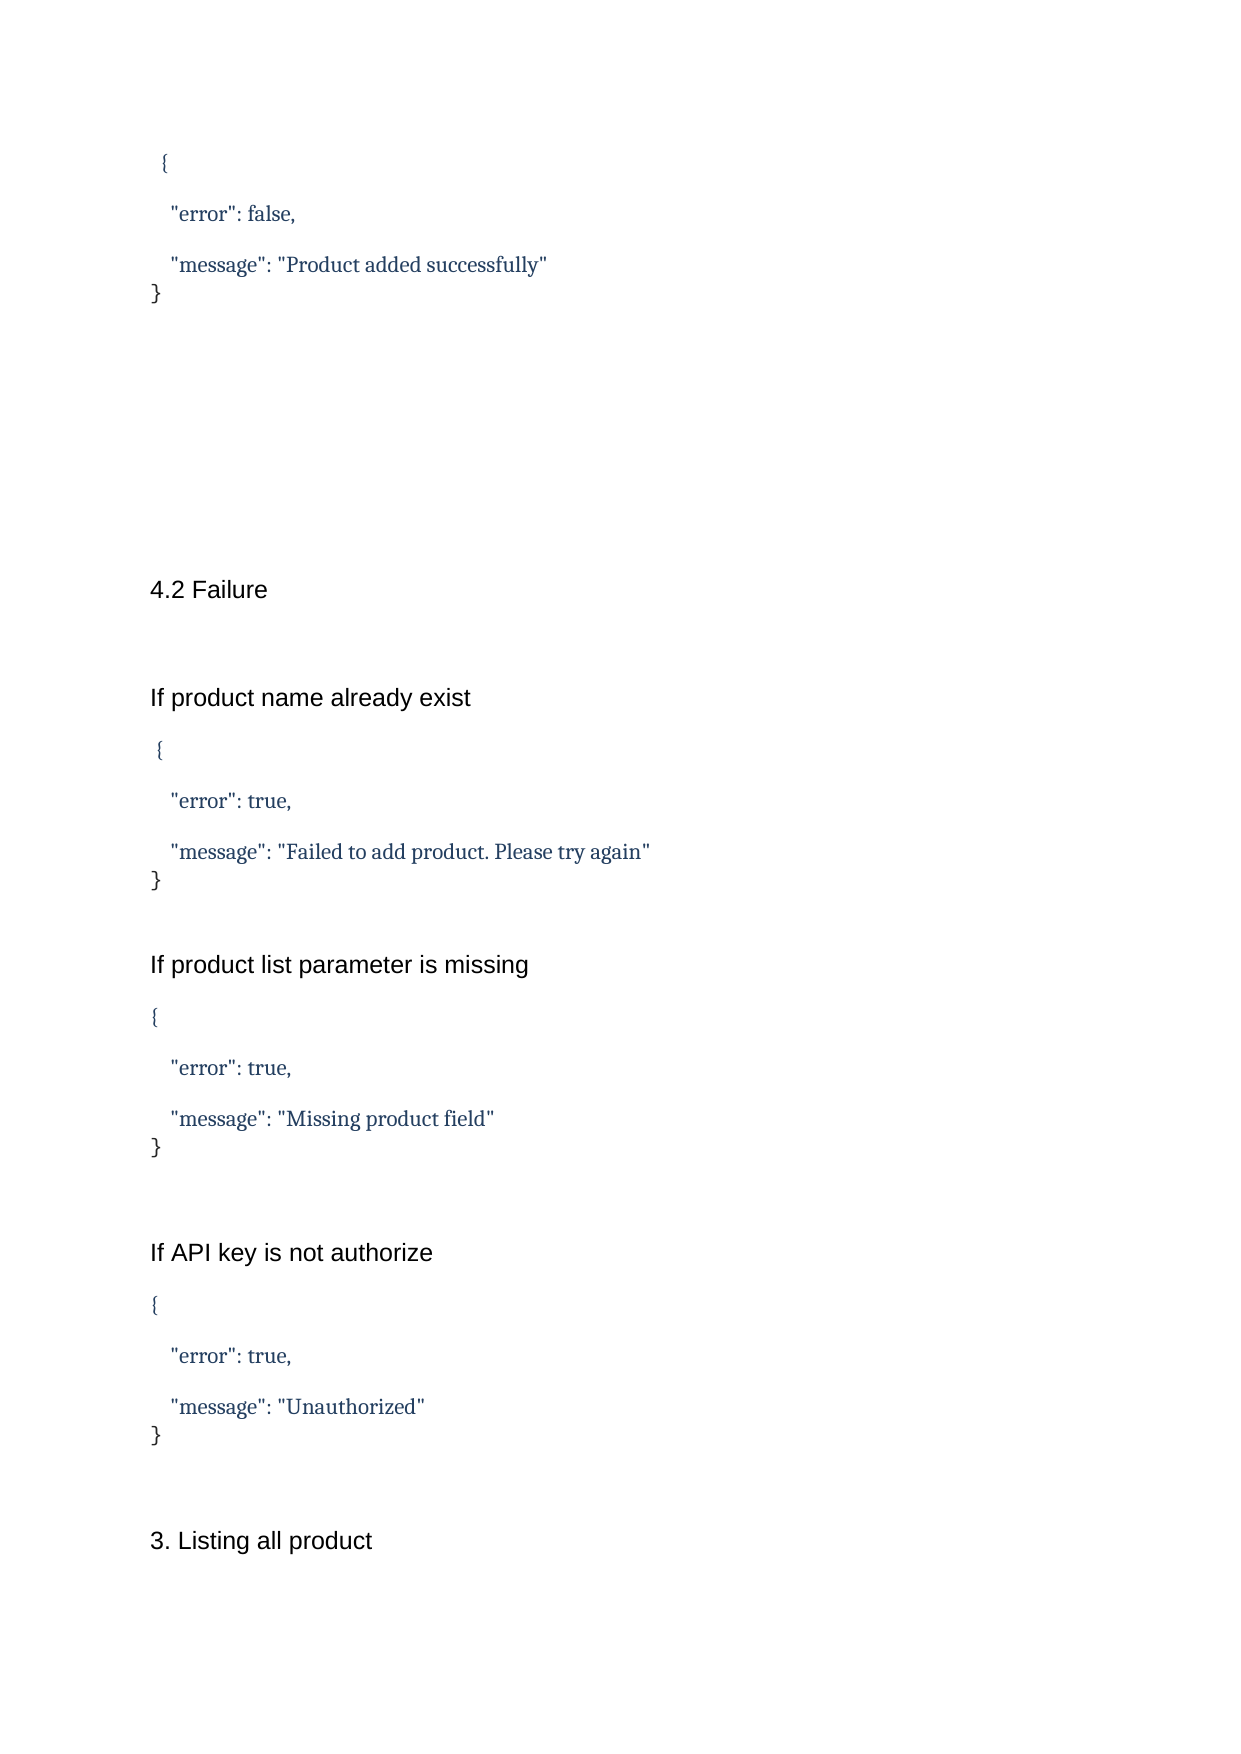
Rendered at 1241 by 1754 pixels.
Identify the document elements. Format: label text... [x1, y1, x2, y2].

subtitle { [150, 1292, 1090, 1318]
text } [150, 869, 1090, 893]
subtitle { [150, 737, 1090, 763]
subtitle "error": true, [150, 788, 1090, 814]
text } [150, 282, 1090, 306]
text } [150, 1424, 1090, 1448]
subtitle { [150, 1004, 1090, 1030]
subtitle "error": true, [150, 1055, 1090, 1081]
subtitle "error": false, [150, 201, 1090, 227]
subtitle { [150, 150, 1090, 176]
subtitle "message": "Missing product field" [150, 1106, 1090, 1132]
text If product list parameter is missing [150, 950, 1090, 979]
subtitle "error": true, [150, 1343, 1090, 1369]
subtitle "message": "Product added successfully" [150, 252, 1090, 278]
text 4.2 Failure [150, 575, 1090, 604]
text 3. Listing all product [150, 1526, 1090, 1555]
text If API key is not authorize [150, 1238, 1090, 1267]
subtitle "message": "Failed to add product. Please try again" [150, 839, 1090, 865]
text If product name already exist [150, 683, 1090, 712]
text } [150, 1136, 1090, 1160]
subtitle "message": "Unauthorized" [150, 1394, 1090, 1420]
